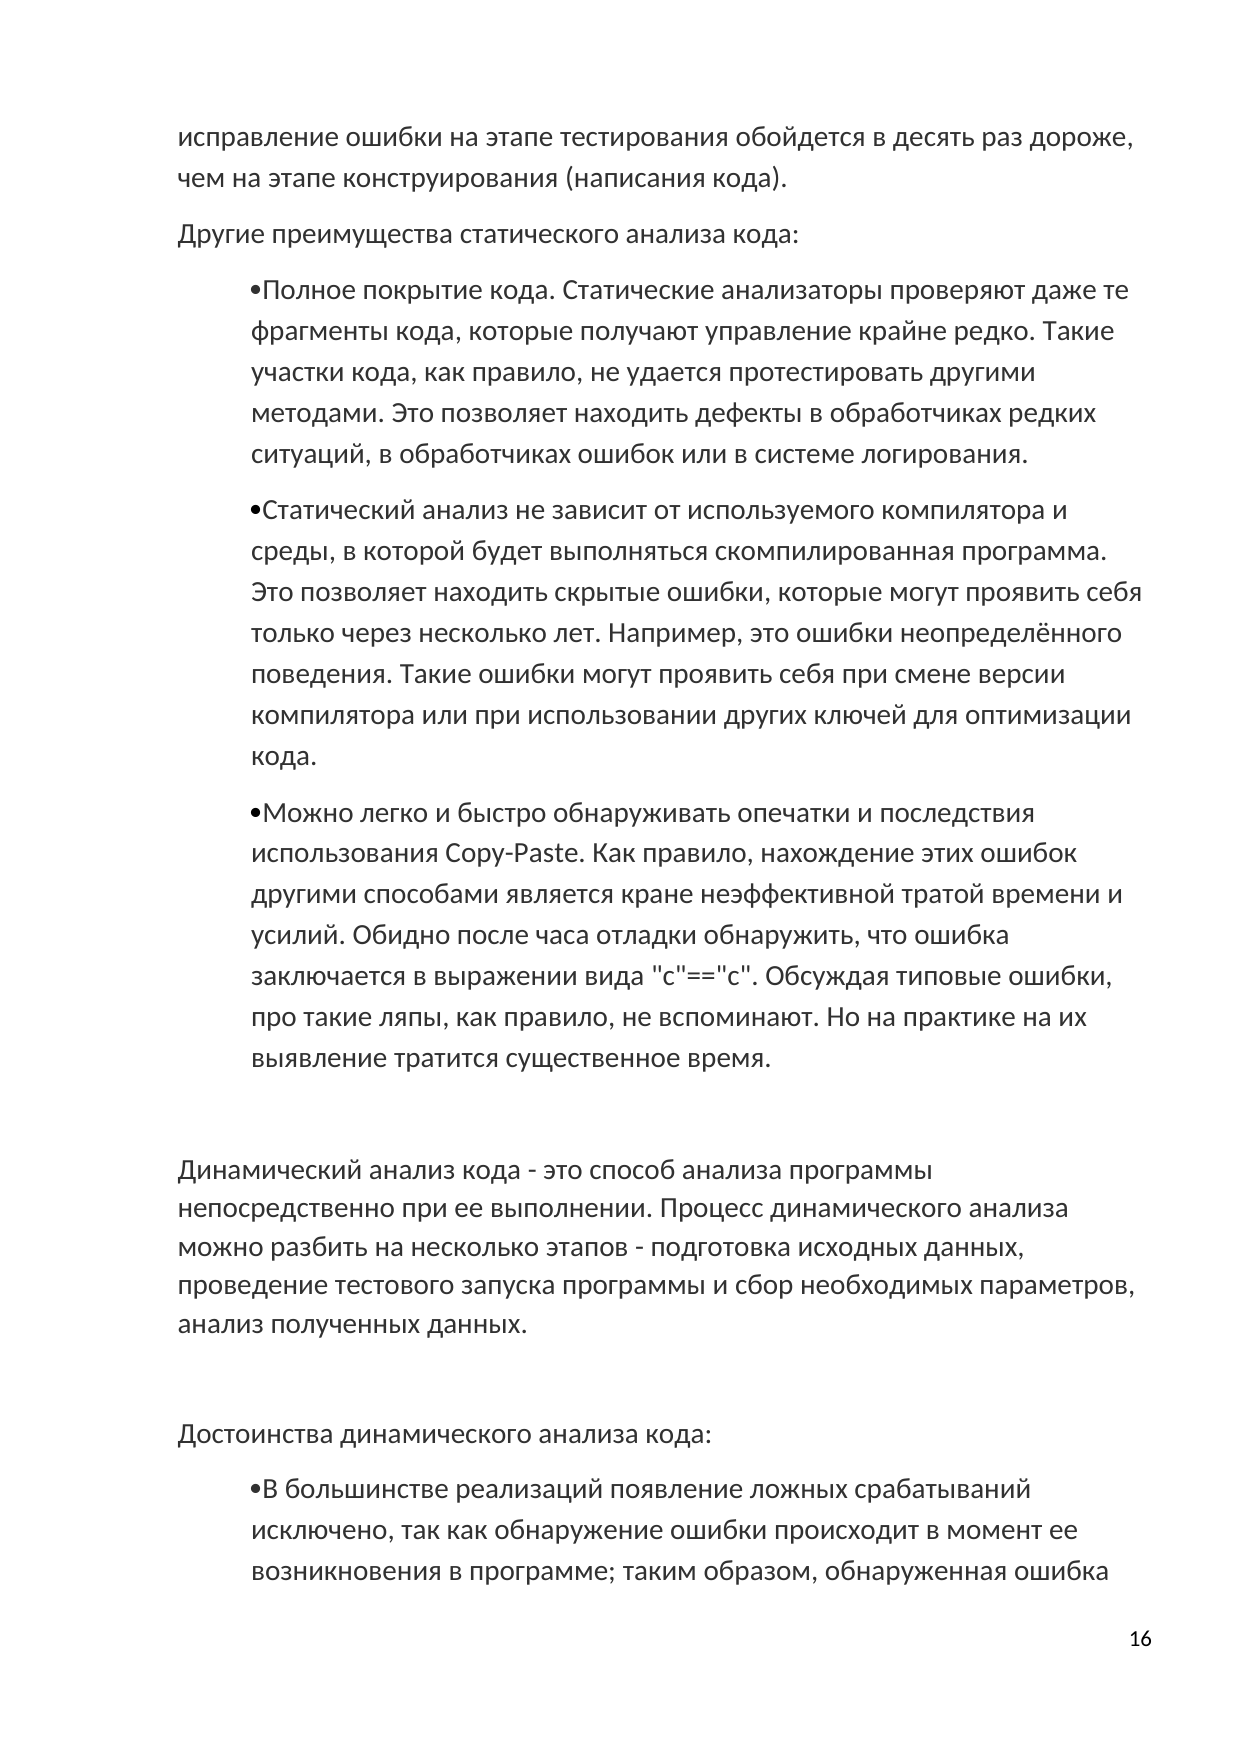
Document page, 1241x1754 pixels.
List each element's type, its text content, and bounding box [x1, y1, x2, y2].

text Динамический анализ кода - это способ анализа программы непосредственно при ее выполнении. Процесс динамического анализа можно разбить на несколько этапов - подготовка исходных данных, проведение тестового запуска программы и сбор необходимых параметров, анализ полученных данных. [177, 1151, 1152, 1340]
text Другие преимущества статического анализа кода: [177, 216, 1152, 251]
list Статический анализ не зависит от используемого компилятора и среды, в которой будет выполняться скомпилированная программа. Это позволяет находить скрытые ошибки, которые могут проявить себя только через несколько лет. Например, это ошибки неопределённого поведения. Такие ошибки могут проявить себя при смене версии компилятора или при использовании других ключей для оптимизации кода. [251, 491, 1152, 773]
text Достоинства динамического анализа кода: [177, 1415, 1152, 1451]
list Полное покрытие кода. Статические анализаторы проверяют даже те фрагменты кода, которые получают управление крайне редко. Такие участки кода, как правило, не удается протестировать другими методами. Это позволяет находить дефекты в обработчиках редких ситуаций, в обработчиках ошибок или в системе логирования. [251, 271, 1152, 471]
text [177, 118, 1152, 195]
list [251, 1470, 1152, 1588]
list Можно легко и быстро обнаруживать опечатки и последствия использования Copy-Paste. Как правило, нахождение этих ошибок другими способами является кране неэффективной тратой времени и усилий. Обидно после часа отладки обнаружить, что ошибка заключается в выражении вида "c"=="c". Обсуждая типовые ошибки, про такие ляпы, как правило, не вспоминают. Но на практике на их выявление тратится существенное время. [251, 794, 1152, 1075]
